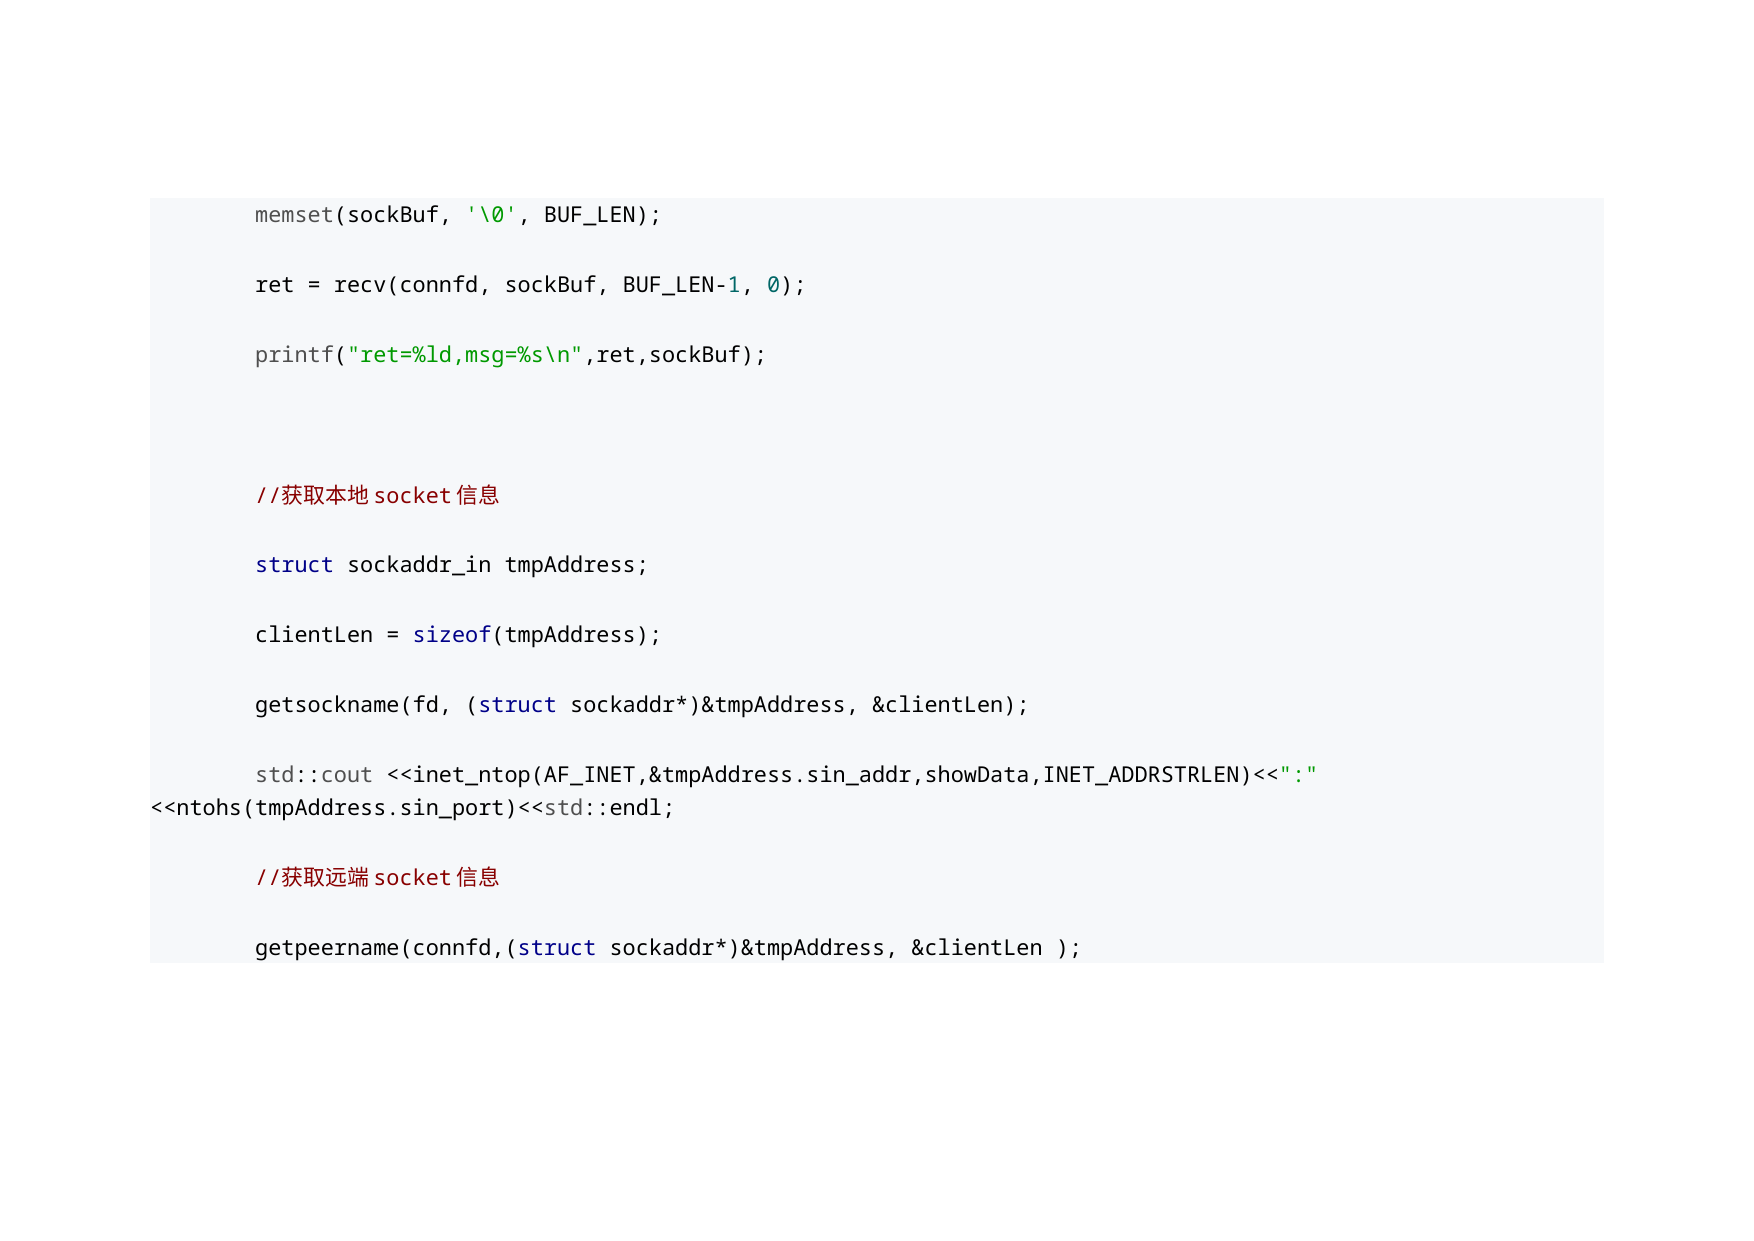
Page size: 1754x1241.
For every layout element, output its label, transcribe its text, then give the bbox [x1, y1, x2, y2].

text getpeername(connfd,(struct sockaddr*)&tmpAddress, &clientLen ); [150, 930, 1604, 963]
text ret = recv(connfd, sockBuf, BUF_LEN-1, 0); [150, 268, 1604, 300]
text //获取本地socket信息 [456, 478, 1604, 510]
text std::cout <<inet_ntop(AF_INET,&tmpAddress.sin_addr,showData,INET_ADDRSTRLEN)<<":" <<ntohs(tmpAddress.sin_port)<<std::endl; [150, 758, 1604, 823]
text memset(sockBuf, '\0', BUF_LEN); [150, 198, 1604, 230]
text printf("ret=%ld,msg=%s\n",ret,sockBuf); [150, 338, 1604, 370]
text struct sockaddr_in tmpAddress; [150, 548, 1604, 580]
text //获取远端socket信息 [150, 860, 1604, 893]
text clientLen = sizeof(tmpAddress); [150, 618, 1604, 650]
text getsockname(fd, (struct sockaddr*)&tmpAddress, &clientLen); [150, 688, 1604, 720]
